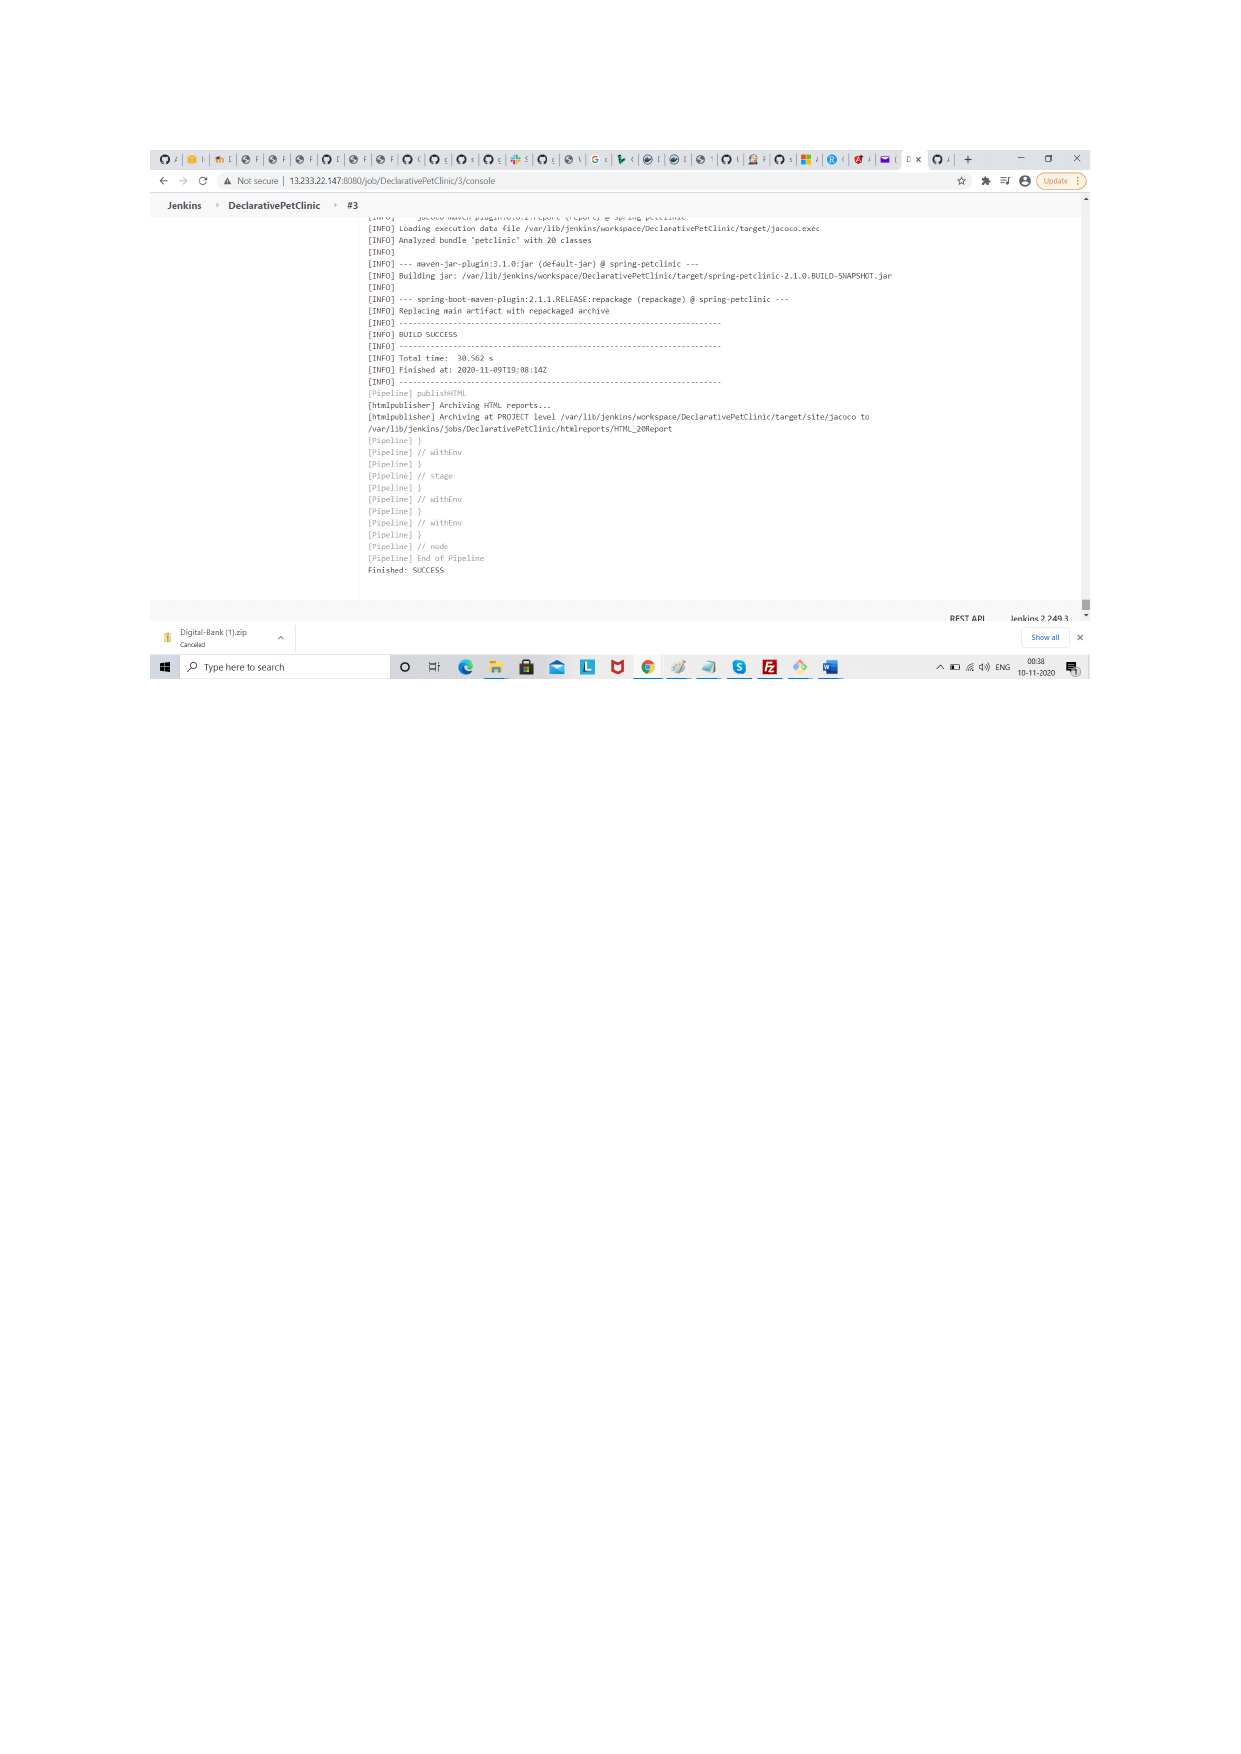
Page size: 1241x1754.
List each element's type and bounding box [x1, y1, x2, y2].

picture [150, 150, 1091, 679]
